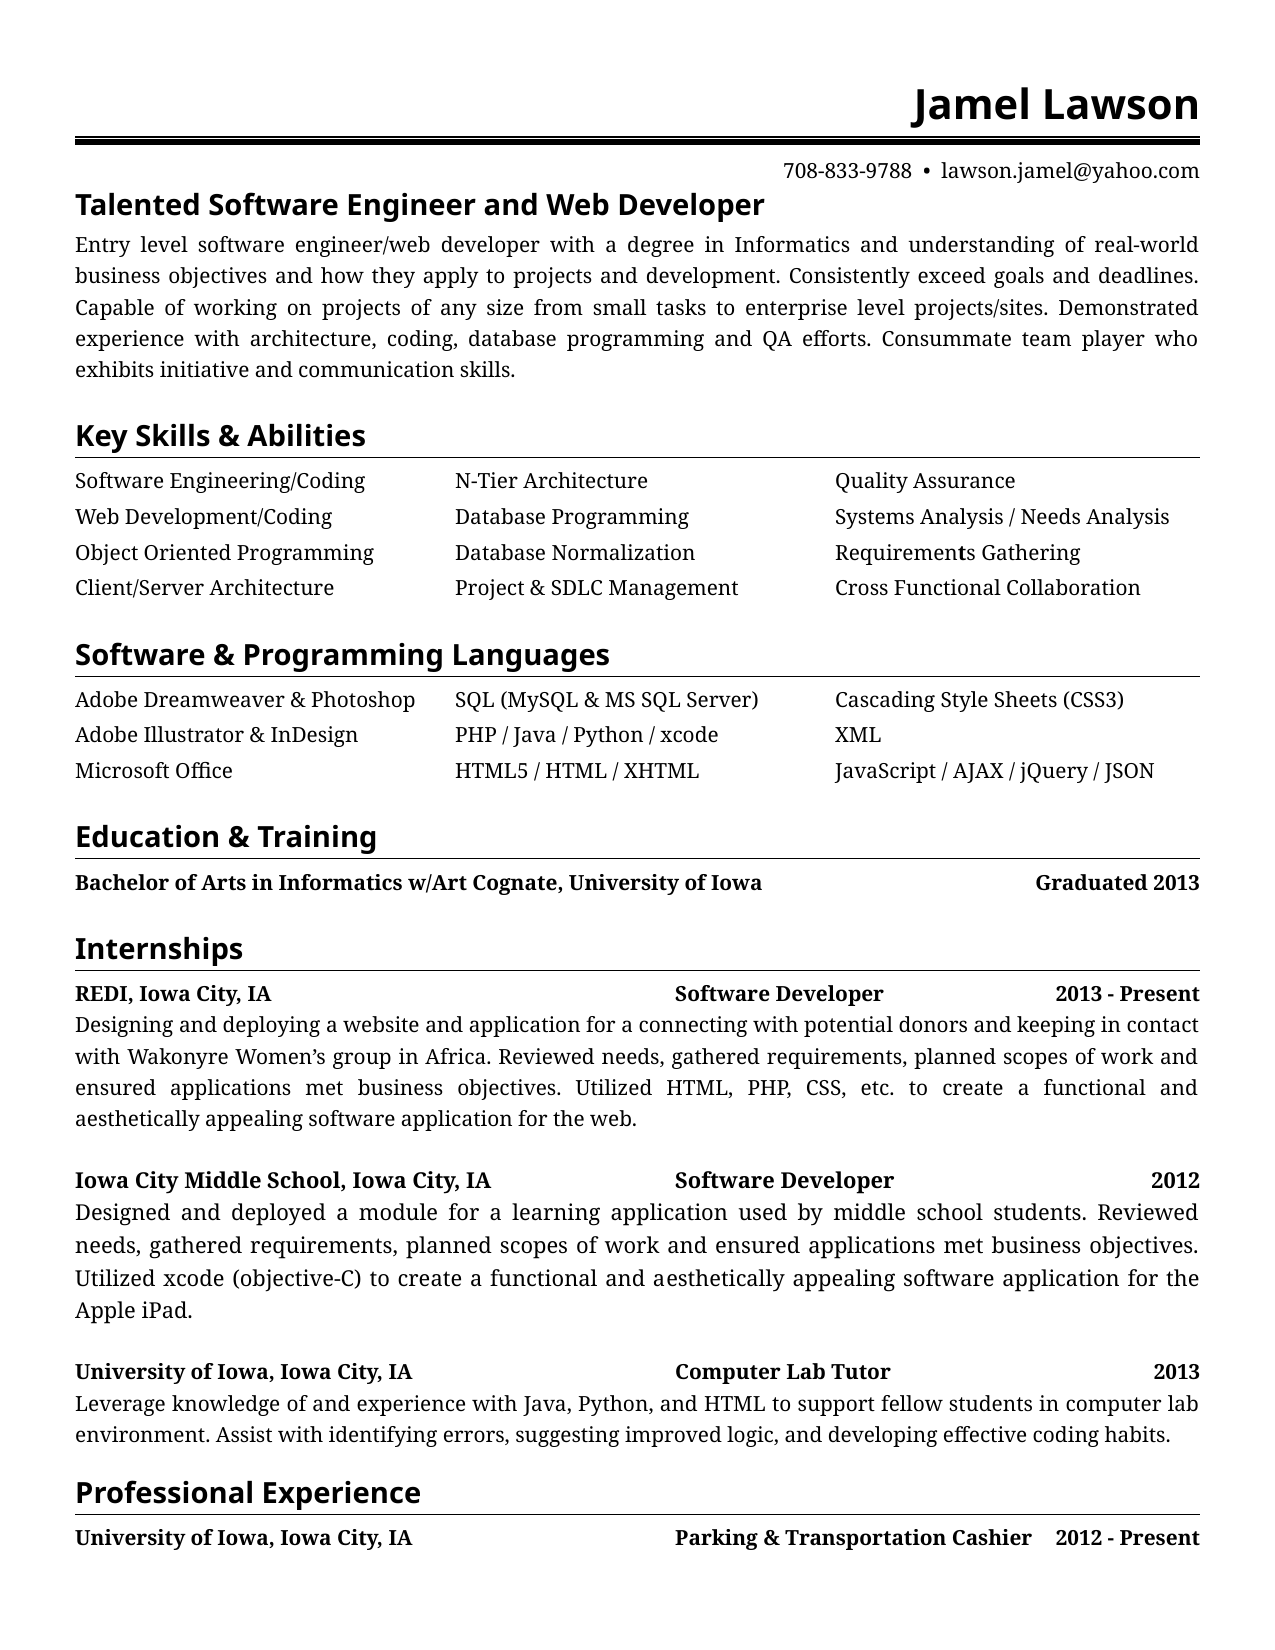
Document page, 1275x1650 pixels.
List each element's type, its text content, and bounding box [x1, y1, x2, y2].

text SQL (MySQL & MS SQL Server) [455, 685, 820, 713]
text Client/Server Architecture [75, 573, 440, 602]
text Microsoft Office [75, 756, 440, 784]
text REDI, Iowa City, IA Software Developer 2013 - Present [75, 979, 1200, 1008]
text Key Skills & Abilities [75, 416, 1200, 457]
text Education & Training [75, 816, 1200, 858]
text Cross Functional Collaboration [835, 573, 1200, 602]
text Requirements Gathering [835, 538, 1200, 566]
text Bachelor of Arts in Informatics w/Art Cognate, University of Iowa Graduated 2013 [75, 868, 1200, 896]
text Talented Software Engineer and Web Developer [75, 184, 1200, 224]
text HTML5 / HTML / XHTML [455, 756, 820, 784]
text Jamel Lawson [75, 75, 1200, 136]
text XML [835, 720, 1200, 749]
text Leverage knowledge of and experience with Java, Python, and HTML to support fellow students in computer lab environment. Assist with identifying errors, suggesting improved logic, and developing effective coding habits. [75, 1389, 1200, 1448]
text Designing and deploying a website and application for a connecting with potential donors and keeping in contact with Wakonyre Women’s group in Africa. Reviewed needs, gathered requirements, planned scopes of work and ensured applications met business objectives. Utilized HTML, PHP, CSS, etc. to create a functional and aesthetically appealing software application for the web. [75, 1011, 1200, 1133]
text University of Iowa, Iowa City, IA Parking & Transportation Cashier 2012 - Present [75, 1523, 1200, 1552]
text Software & Programming Languages [75, 634, 1200, 676]
text JavaScript / AJAX / jQuery / JSON [835, 756, 1200, 784]
text N-Tier Architecture [455, 467, 820, 495]
text Internships [75, 928, 1200, 970]
text Database Normalization [455, 538, 820, 566]
text Object Oriented Programming [75, 538, 440, 566]
text University of Iowa, Iowa City, IA Computer Lab Tutor 2013 [75, 1357, 1200, 1386]
text 708-833-9788 • lawson.jamel@yahoo.com [75, 156, 1200, 184]
text Professional Experience [75, 1472, 1200, 1514]
text Designed and deployed a module for a learning application used by middle school students. Reviewed needs, gathered requirements, planned scopes of work and ensured applications met business objectives. Utilized xcode (objective-C) to create a functional and aesthetically appealing software application for the Apple iPad. [75, 1197, 1200, 1325]
text Quality Assurance [835, 467, 1200, 495]
text Systems Analysis / Needs Analysis [835, 502, 1200, 531]
text PHP / Java / Python / xcode [455, 720, 820, 749]
text Entry level software engineer/web developer with a degree in Informatics and understanding of real-world business objectives and how they apply to projects and development. Consistently exceed goals and deadlines. Capable of working on projects of any size from small tasks to enterprise level projects/sites. Demonstrated experience with architecture, coding, database programming and QA efforts. Consummate team player who exhibits initiative and communication skills. [75, 230, 1200, 383]
text Software Engineering/Coding [75, 467, 440, 495]
text Adobe Illustrator & InDesign [75, 720, 440, 749]
text Database Programming [455, 502, 820, 531]
text Adobe Dreamweaver & Photoshop [75, 685, 440, 713]
text Iowa City Middle School, Iowa City, IA Software Developer 2012 [75, 1165, 1200, 1194]
text Project & SDLC Management [455, 573, 820, 602]
text Web Development/Coding [75, 502, 440, 531]
text Cascading Style Sheets (CSS3) [835, 685, 1200, 713]
